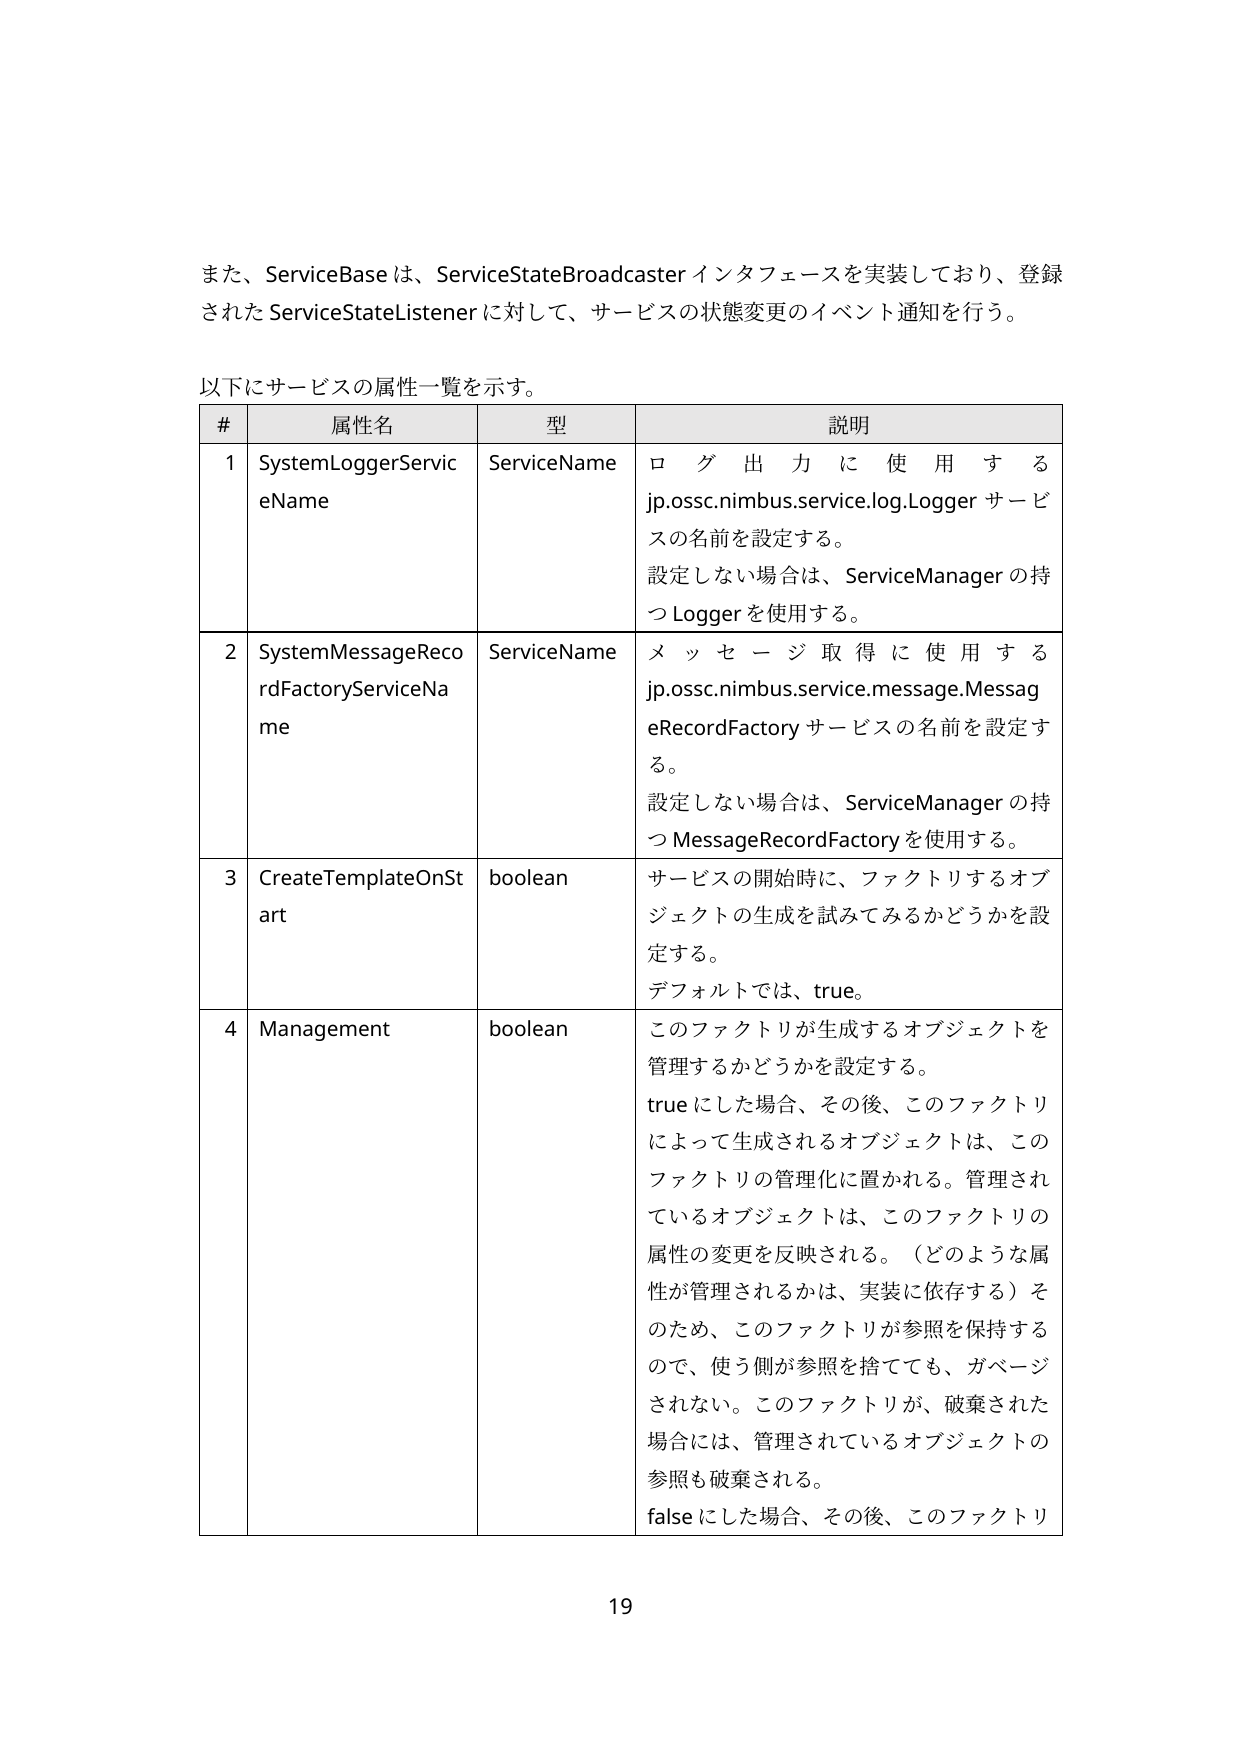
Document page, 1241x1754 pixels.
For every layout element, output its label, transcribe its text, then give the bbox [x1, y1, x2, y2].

table_cell サービスの開始時に、ファクトリするオブジェクトの生成を試みてみるかどうかを設定する。 デフォルトでは、true。 [636, 859, 1062, 1008]
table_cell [636, 1010, 1062, 1534]
text 以下にサービスの属性一覧を示す。 [199, 367, 1063, 404]
table_cell 4 [200, 1010, 247, 1534]
table_cell SystemLoggerServiceName [248, 444, 477, 631]
table_cell 3 [200, 859, 247, 1008]
table_header # [200, 405, 247, 443]
table_cell boolean [478, 1010, 635, 1534]
text また、ServiceBaseは、ServiceStateBroadcasterインタフェースを実装しており、登録されたServiceStateListenerに対して、サービスの状態変更のイベント通知を行う。 [199, 254, 1063, 329]
table_cell ServiceName [478, 633, 635, 857]
table_header 属性名 [248, 405, 477, 443]
table_header 説明 [636, 405, 1062, 443]
table_cell SystemMessageRecordFactoryServiceName [248, 633, 477, 857]
table_cell 1 [200, 444, 247, 631]
table_cell メッセージ取得に使用するjp.ossc.nimbus.service.message.MessageRecordFactoryサービスの名前を設定する。 設定しない場合は、ServiceManagerの持つMessageRecordFactoryを使用する。 [636, 633, 1062, 857]
table_header 型 [478, 405, 635, 443]
table_cell CreateTemplateOnStart [248, 859, 477, 1008]
table_cell ServiceName [478, 444, 635, 631]
table_cell boolean [478, 859, 635, 1008]
table_cell 2 [200, 633, 247, 857]
table_cell ログ出力に使用するjp.ossc.nimbus.service.log.Loggerサービスの名前を設定する。 設定しない場合は、ServiceManagerの持つLoggerを使用する。 [636, 444, 1062, 631]
table_cell Management [248, 1010, 477, 1534]
